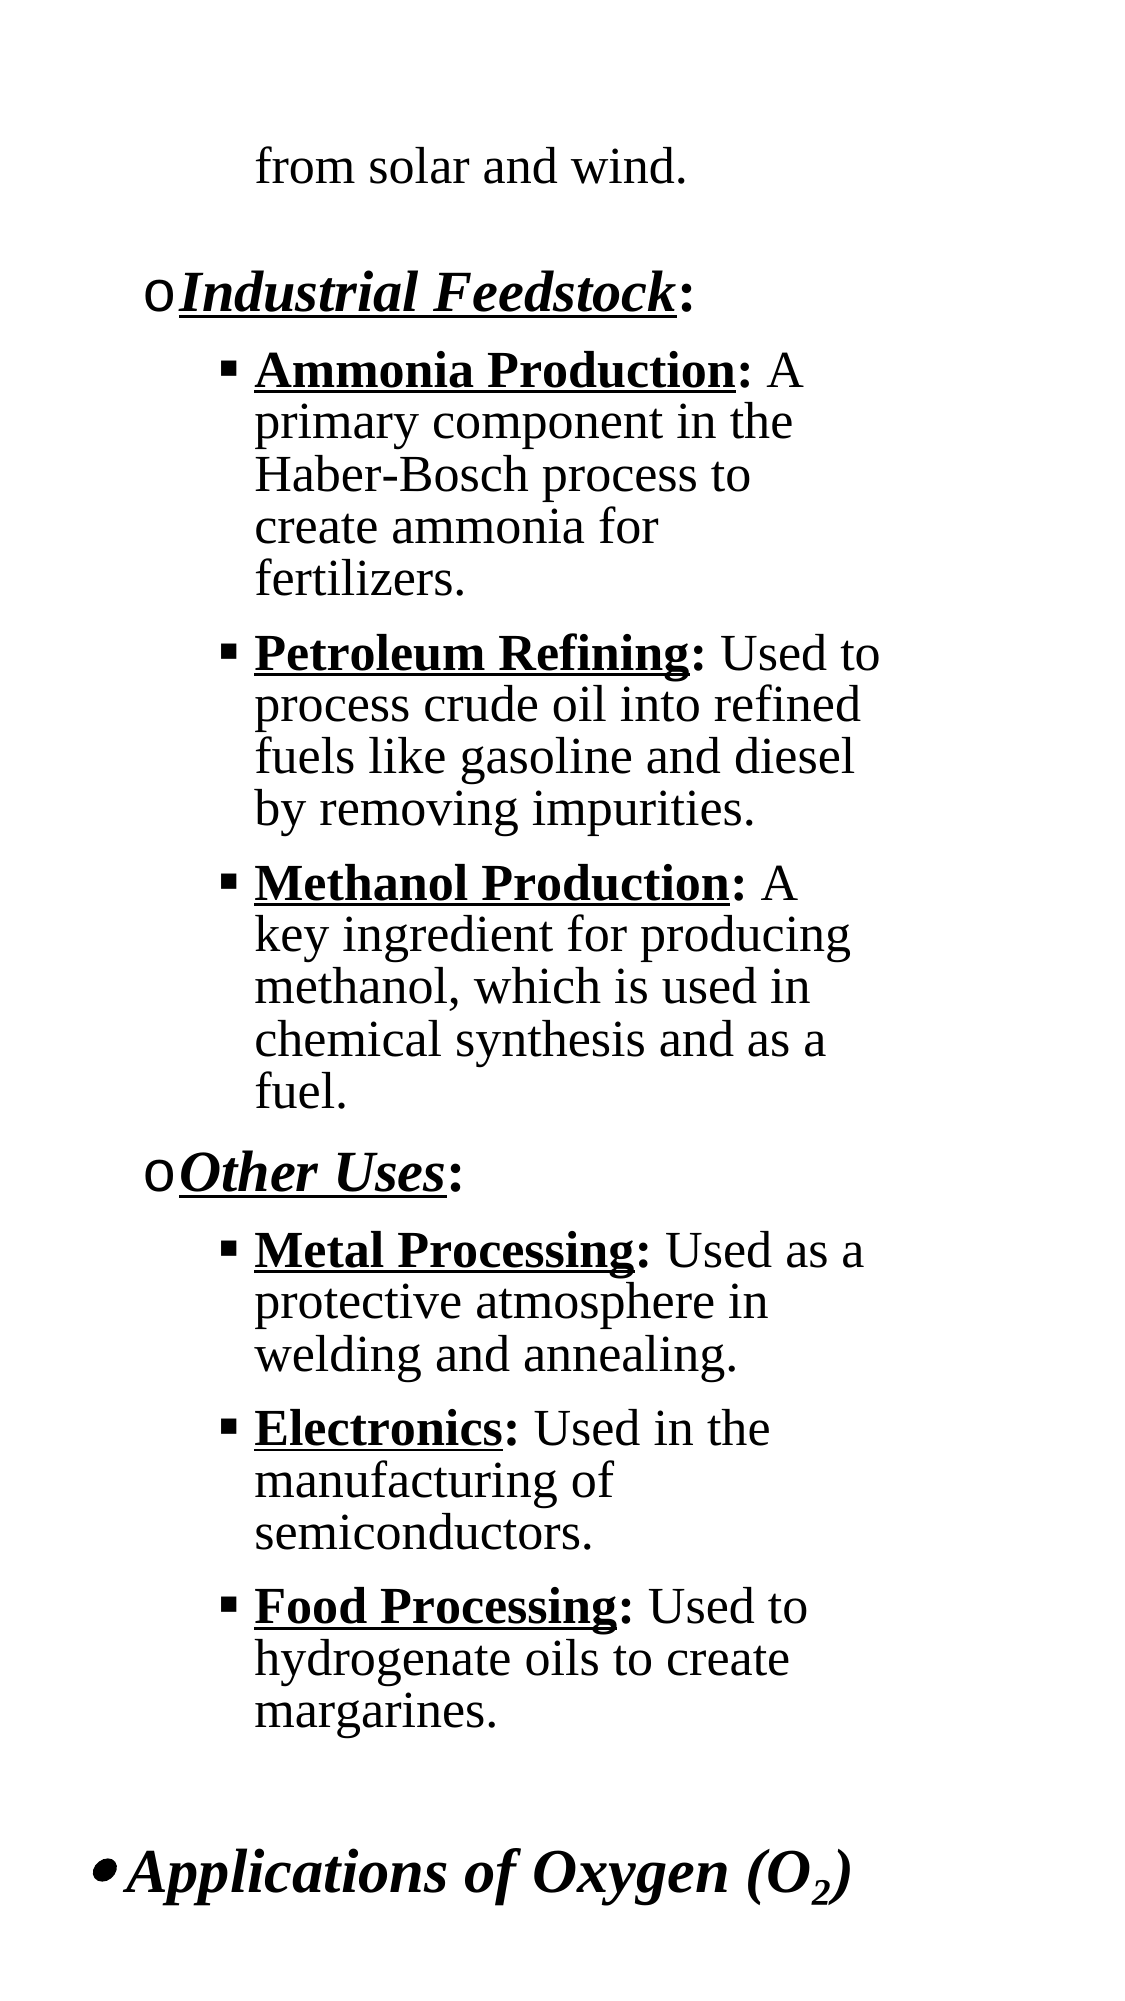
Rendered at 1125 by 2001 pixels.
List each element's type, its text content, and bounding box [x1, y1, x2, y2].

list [217, 142, 881, 194]
list Other Uses: [142, 1141, 881, 1204]
list Electronics: Used in the manufacturing of semiconductors. [217, 1404, 881, 1560]
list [88, 1842, 881, 1905]
list Petroleum Refining: Used to process crude oil into refined fuels like gasoline and diesel by removing impurities. [217, 628, 881, 837]
list Methanol Production: A key ingredient for producing methanol, which is used in chemical synthesis and as a fuel. [217, 859, 881, 1119]
list Food Processing: Used to hydrogenate oils to create margarines. [217, 1582, 881, 1739]
list Industrial Feedstock: [142, 261, 881, 324]
list Metal Processing: Used as a protective atmosphere in welding and annealing. [217, 1226, 881, 1382]
list Ammonia Production: A primary component in the Haber-Bosch process to create ammonia for fertilizers. [217, 346, 881, 607]
